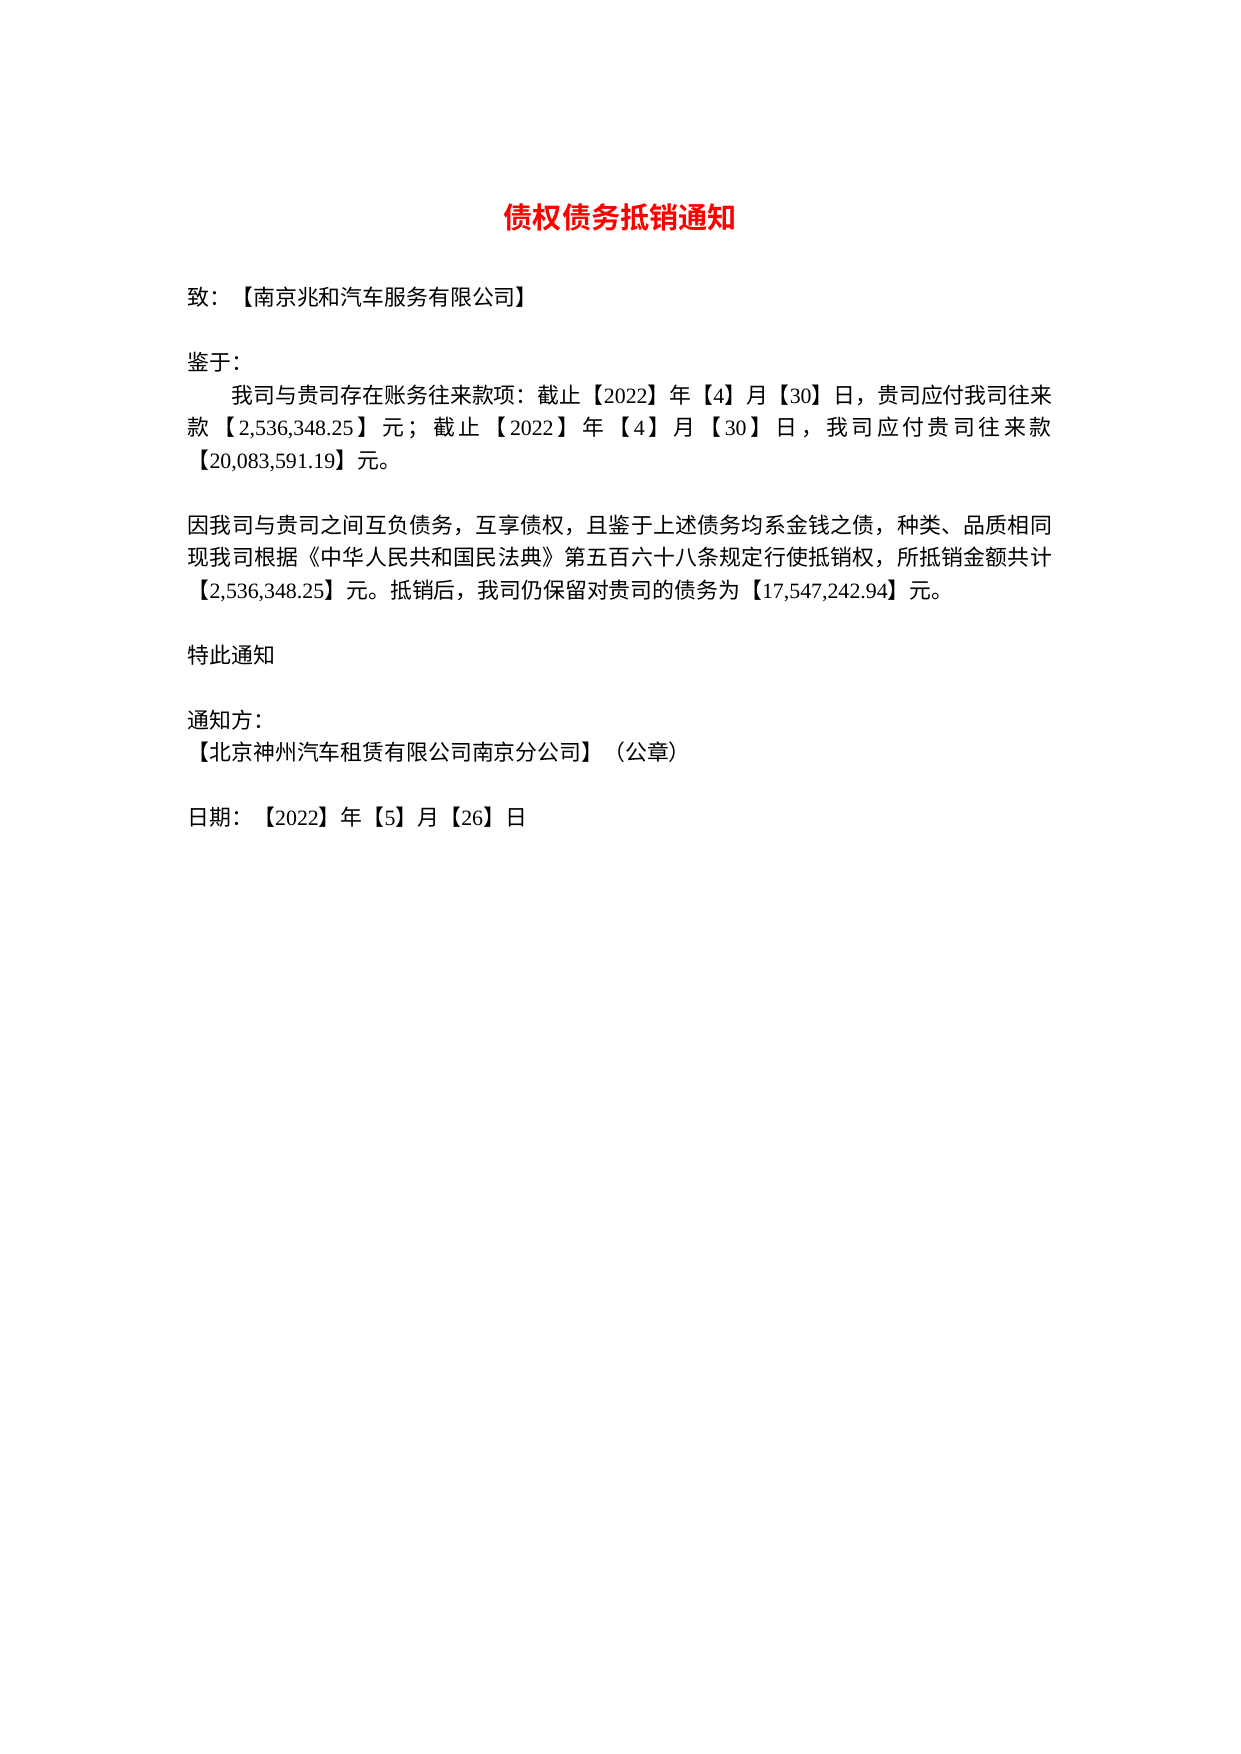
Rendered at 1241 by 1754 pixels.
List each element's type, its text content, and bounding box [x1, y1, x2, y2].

text 特此通知 [187, 637, 1053, 670]
text 致：【南京兆和汽车服务有限公司】 [187, 280, 1053, 312]
text 通知方： [187, 702, 1053, 735]
text 我司与贵司存在账务往来款项：截止【2022】年【4】月【30】日，贵司应付我司往来款【2,536,348.25】元；截止【2022】年【4】月【30】日，我司应付贵司往来款【20,083,591.19】元。 [187, 377, 1053, 475]
text 债权债务抵销通知 [187, 194, 1053, 237]
text 鉴于： [187, 345, 1053, 377]
text 因我司与贵司之间互负债务，互享债权，且鉴于上述债务均系金钱之债，种类、品质相同，现我司根据《中华人民共和国民法典》第五百六十八条规定行使抵销权，所抵销金额共计【2,536,348.25】元。抵销后，我司仍保留对贵司的债务为【17,547,242.94】元。 [187, 507, 1053, 605]
text 【北京神州汽车租赁有限公司南京分公司】（公章） [187, 735, 1053, 767]
text 日期：【2022】年【5】月【26】日 [187, 800, 1053, 832]
